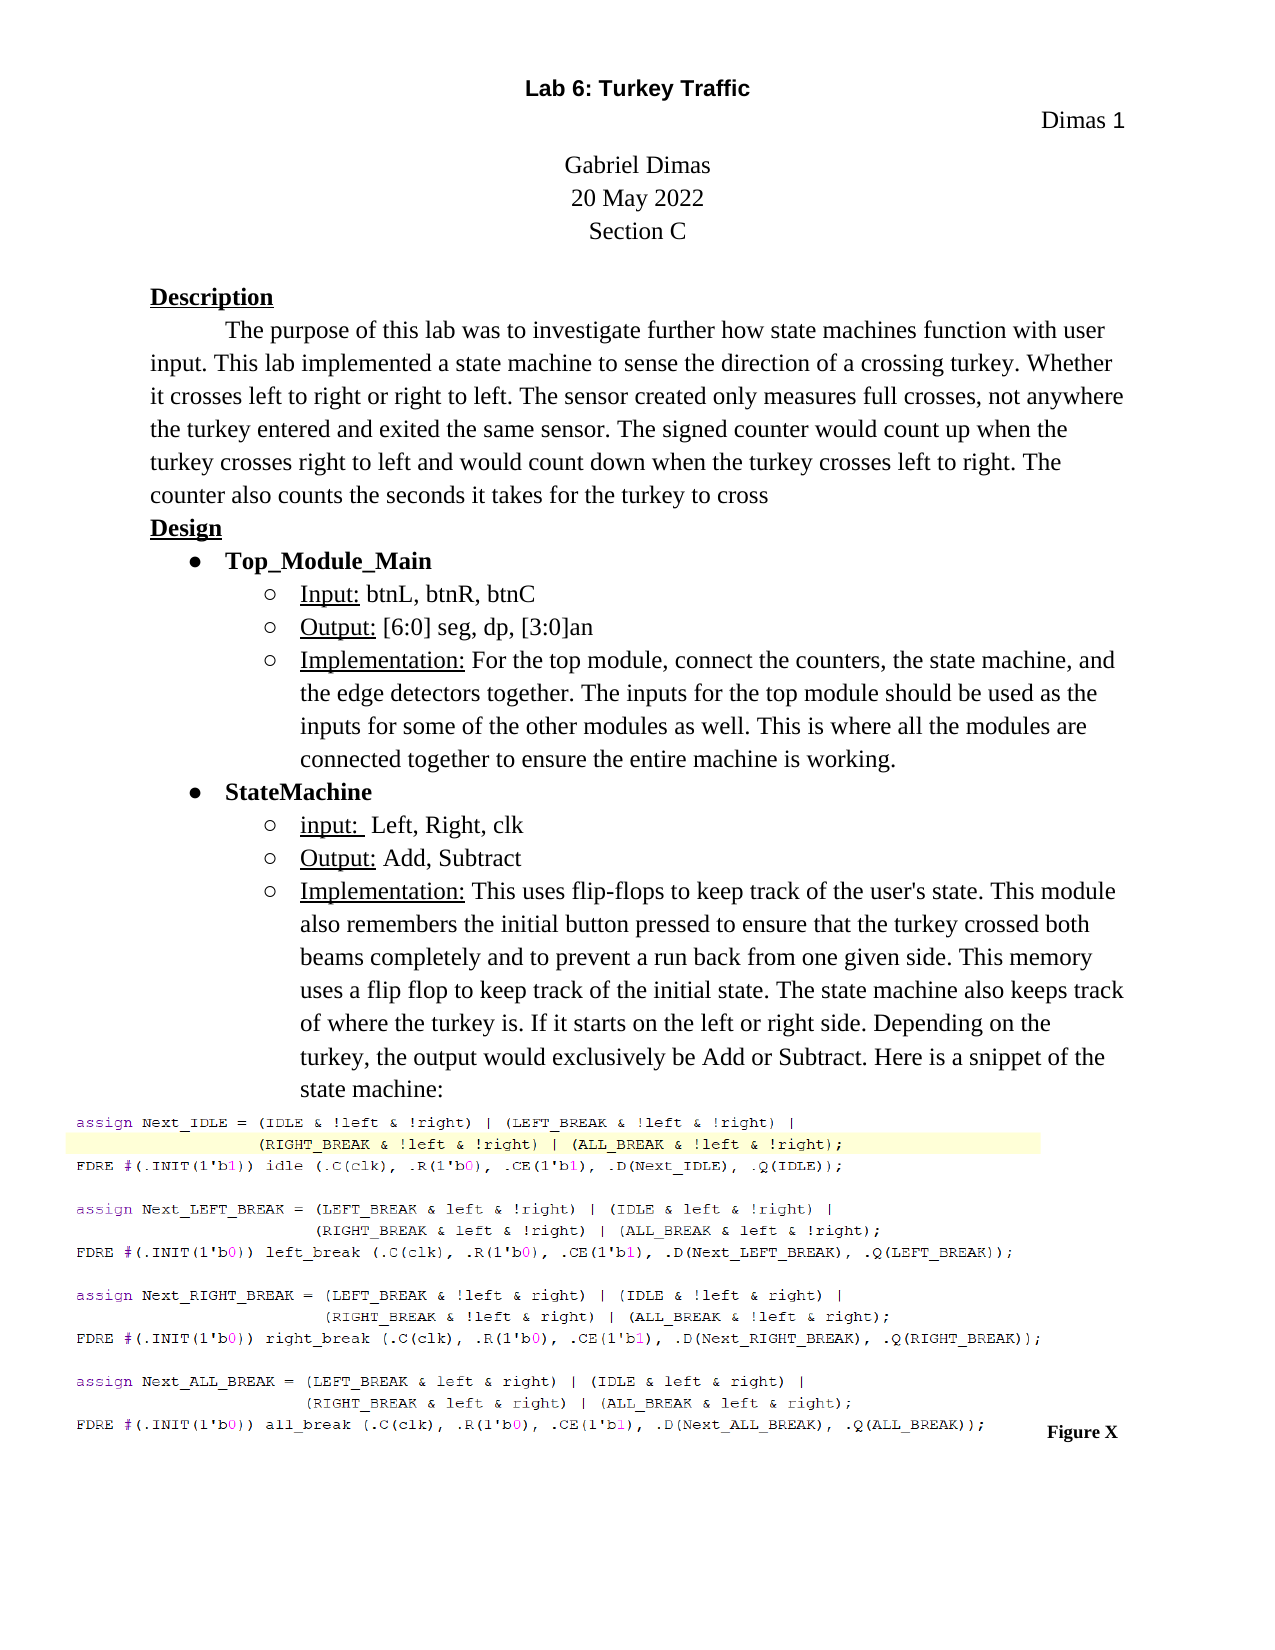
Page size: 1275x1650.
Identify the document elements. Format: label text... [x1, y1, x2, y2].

text Gabriel Dimas [150, 150, 1125, 179]
list StateMachine [187, 777, 1125, 806]
list Top_Module_Main [187, 546, 1125, 575]
list Output: Add, Subtract [262, 843, 1125, 872]
text The purpose of this lab was to investigate further how state machines function with user input. This lab implemented a state machine to sense the direction of a crossing turkey. Whether it crosses left to right or right to left. The sensor created only measures full crosses, not anywhere the turkey entered and exited the same sensor. The signed counter would count up when the turkey crosses right to left and would count down when the turkey crosses left to right. The counter also counts the seconds it takes for the turkey to cross [150, 315, 1125, 509]
text Section C [150, 216, 1125, 245]
picture [65, 1107, 1041, 1439]
list Implementation: For the top module, connect the counters, the state machine, and the edge detectors together. The inputs for the top module should be used as the inputs for some of the other modules as well. This is where all the modules are connected together to ensure the entire machine is working. [262, 645, 1125, 773]
list Output: [6:0] seg, dp, [3:0]an [262, 612, 1125, 641]
text 20 May 2022 [150, 183, 1125, 212]
text Design [150, 513, 1125, 542]
text Description [150, 282, 1125, 311]
list Implementation: This uses flip-flops to keep track of the user's state. This module also remembers the initial button pressed to ensure that the turkey crossed both beams completely and to prevent a run back from one given side. This memory uses a flip flop to keep track of the initial state. The state machine also keeps track of where the turkey is. If it starts on the left or right side. Depending on the turkey, the output would exclusively be Add or Subtract. Here is a snippet of the state machine: [262, 876, 1125, 1103]
list input: Left, Right, clk [262, 810, 1125, 839]
list Input: btnL, btnR, btnC [262, 579, 1125, 608]
